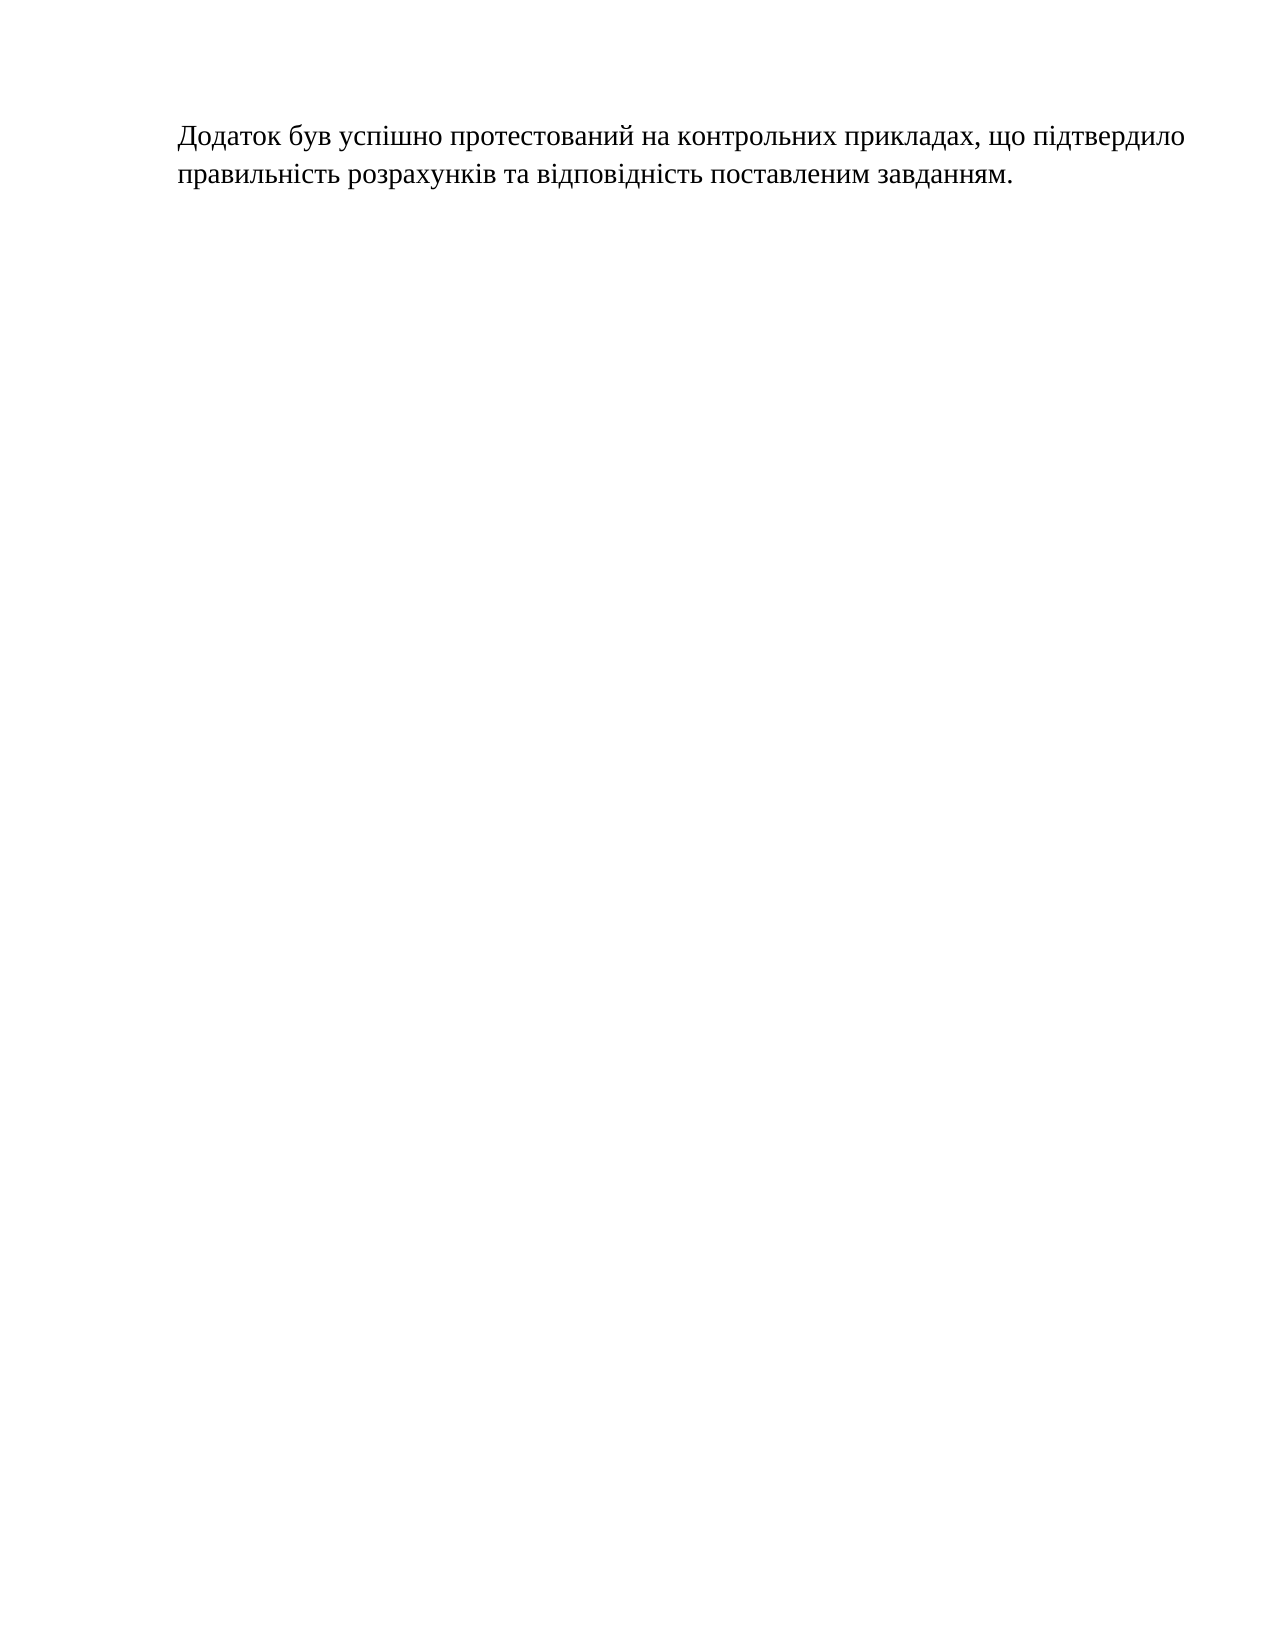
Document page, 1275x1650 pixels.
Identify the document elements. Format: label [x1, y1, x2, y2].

text [177, 118, 1186, 190]
